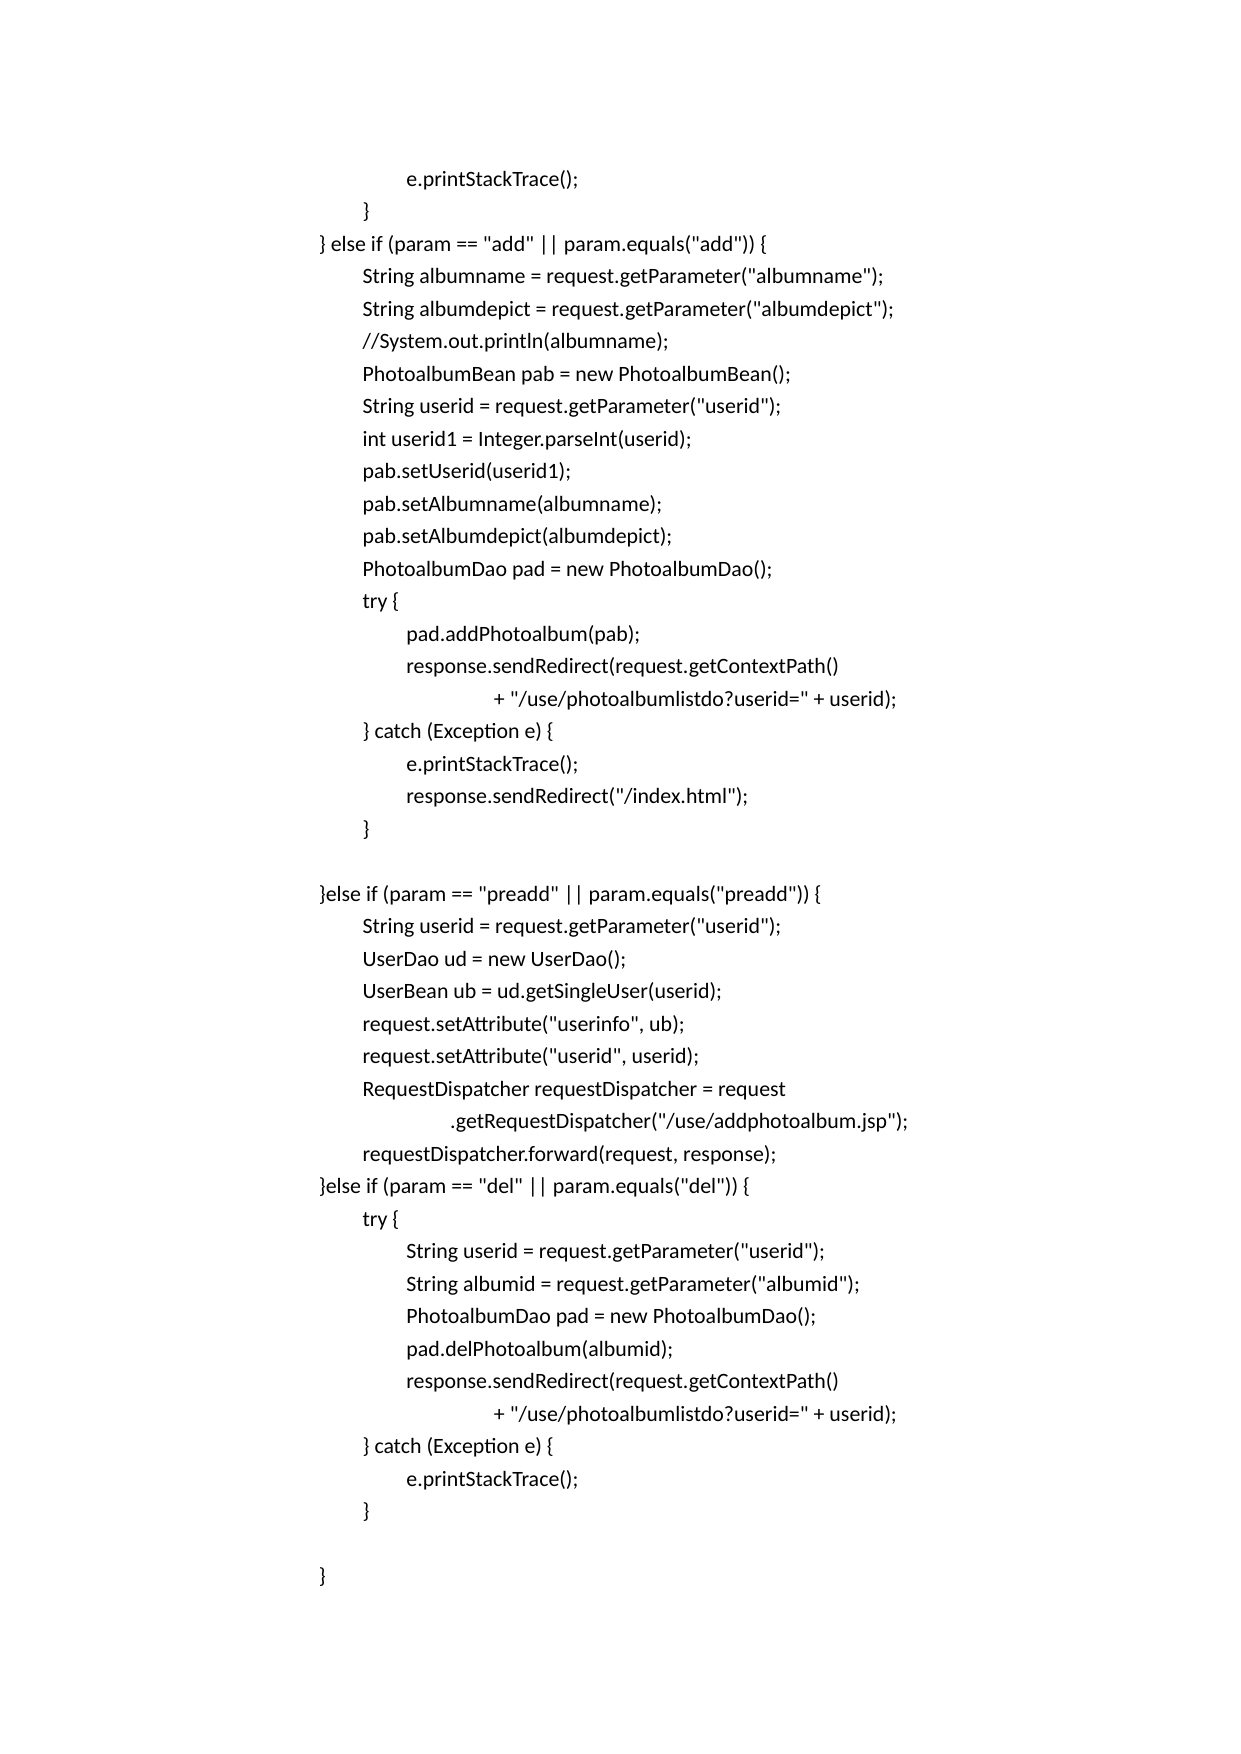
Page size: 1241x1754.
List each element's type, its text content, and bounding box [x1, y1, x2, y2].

text UserDao ud = new UserDao(); [187, 942, 1053, 974]
text }else if (param == "del" || param.equals("del")) { [187, 1169, 1053, 1202]
text } [187, 194, 1053, 227]
text pab.setAlbumname(albumname); [187, 487, 1053, 519]
text String userid = request.getParameter("userid"); [187, 909, 1053, 942]
text UserBean ub = ud.getSingleUser(userid); [187, 974, 1053, 1007]
text pad.delPhotoalbum(albumid); [187, 1332, 1053, 1364]
text PhotoalbumBean pab = new PhotoalbumBean(); [187, 357, 1053, 389]
text pab.setUserid(userid1); [187, 454, 1053, 487]
text request.setAttribute("userid", userid); [187, 1039, 1053, 1072]
text } [187, 812, 1053, 844]
text String albumname = request.getParameter("albumname"); [187, 259, 1053, 292]
text } else if (param == "add" || param.equals("add")) { [187, 227, 1053, 259]
text int userid1 = Integer.parseInt(userid); [187, 422, 1053, 454]
text response.sendRedirect("/index.html"); [187, 779, 1053, 812]
text .getRequestDispatcher("/use/addphotoalbum.jsp"); [187, 1104, 1053, 1137]
text try { [187, 1202, 1053, 1234]
text pad.addPhotoalbum(pab); [187, 617, 1053, 649]
text PhotoalbumDao pad = new PhotoalbumDao(); [187, 1299, 1053, 1332]
text + "/use/photoalbumlistdo?userid=" + userid); [187, 1397, 1053, 1429]
text e.printStackTrace(); [187, 1462, 1053, 1494]
text request.setAttribute("userinfo", ub); [187, 1007, 1053, 1039]
text } [187, 1494, 1053, 1527]
text response.sendRedirect(request.getContextPath() [187, 649, 1053, 682]
text e.printStackTrace(); [187, 747, 1053, 779]
text PhotoalbumDao pad = new PhotoalbumDao(); [187, 552, 1053, 584]
text } catch (Exception e) { [187, 714, 1053, 747]
text requestDispatcher.forward(request, response); [187, 1137, 1053, 1169]
text response.sendRedirect(request.getContextPath() [187, 1364, 1053, 1397]
text e.printStackTrace(); [187, 162, 1053, 194]
text String albumid = request.getParameter("albumid"); [187, 1267, 1053, 1299]
text String userid = request.getParameter("userid"); [187, 389, 1053, 422]
text //System.out.println(albumname); [187, 324, 1053, 357]
text try { [187, 584, 1053, 617]
text } [187, 1559, 1053, 1592]
text + "/use/photoalbumlistdo?userid=" + userid); [187, 682, 1053, 714]
text }else if (param == "preadd" || param.equals("preadd")) { [187, 877, 1053, 909]
text String albumdepict = request.getParameter("albumdepict"); [187, 292, 1053, 324]
text String userid = request.getParameter("userid"); [187, 1234, 1053, 1267]
text } catch (Exception e) { [187, 1429, 1053, 1462]
text pab.setAlbumdepict(albumdepict); [187, 519, 1053, 552]
text RequestDispatcher requestDispatcher = request [187, 1072, 1053, 1104]
